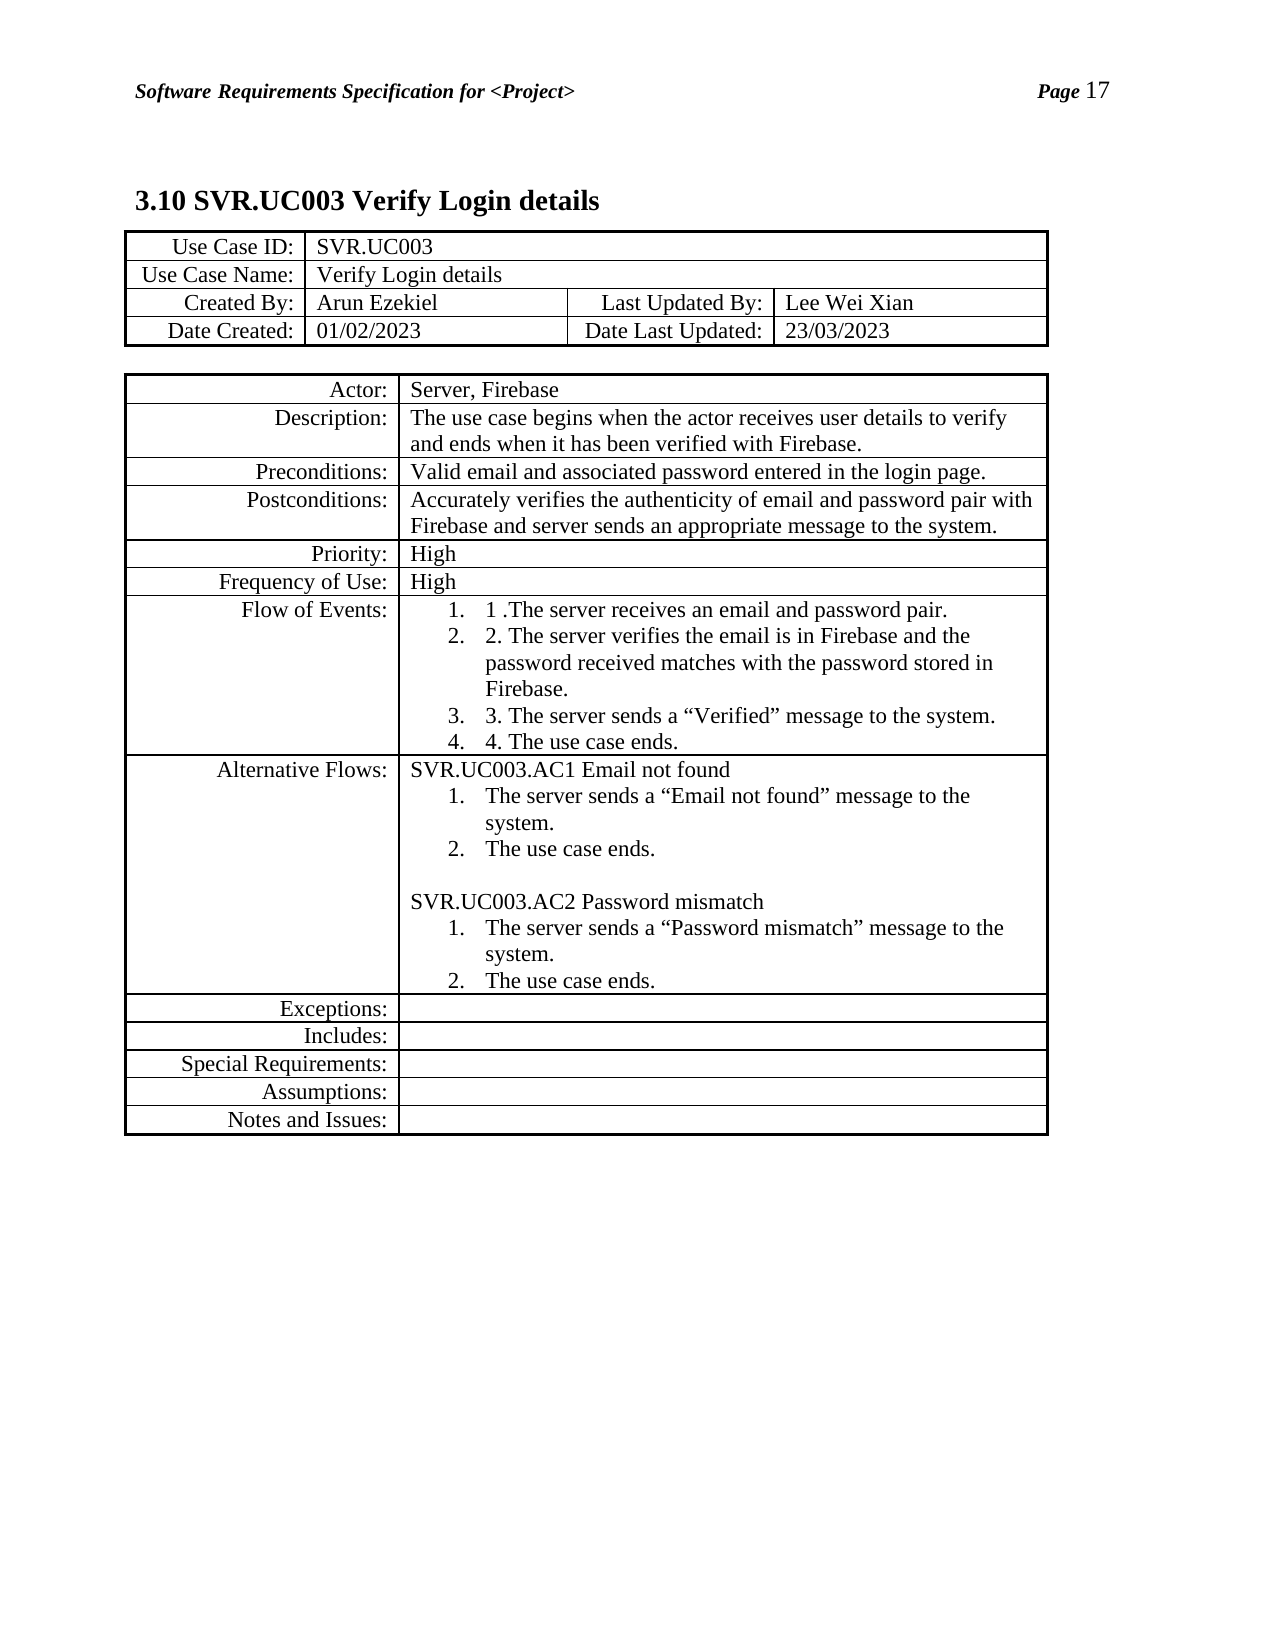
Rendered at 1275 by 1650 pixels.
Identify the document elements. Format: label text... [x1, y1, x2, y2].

table_cell Created By: [127, 289, 304, 316]
table_cell 23/03/2023 [775, 317, 1046, 343]
table_cell Notes and Issues: [127, 1106, 398, 1133]
table_cell Assumptions: [127, 1078, 398, 1105]
table_cell Verify Login details [306, 261, 1046, 288]
table_cell [400, 1078, 1046, 1105]
table_cell [400, 1023, 1046, 1049]
table_cell Includes: [127, 1023, 398, 1049]
table_cell Valid email and associated password entered in the login page. [400, 458, 1046, 484]
table_header Server, Firebase [400, 376, 1046, 402]
table_cell [400, 1051, 1046, 1077]
table_cell Arun Ezekiel [306, 289, 567, 316]
table_cell Exceptions: [127, 995, 398, 1021]
table_cell [400, 995, 1046, 1021]
subtitle 3.10 SVR.UC003 Verify Login details [135, 183, 1275, 217]
table_cell Preconditions: [127, 458, 398, 484]
table_cell High [400, 541, 1046, 567]
table_header Use Case ID: [127, 233, 304, 260]
table_cell Priority: [127, 541, 398, 567]
table_cell Lee Wei Xian [775, 289, 1046, 316]
table_cell Frequency of Use: [127, 568, 398, 595]
table_cell Use Case Name: [127, 261, 304, 288]
table_cell 1 .The server receives an email and password pair. 2. The server verifies the email is in Firebase and the password received matches with the password stored in Firebase. 3. The server sends a “Verified” message to the system. 4. The use case ends. [400, 596, 1046, 754]
table_header Actor: [127, 376, 398, 402]
table_cell The use case begins when the actor receives user details to verify and ends when it has been verified with Firebase. [400, 404, 1046, 457]
table_cell Date Last Updated: [568, 317, 773, 343]
table_cell Alternative Flows: [127, 756, 398, 993]
table_cell Last Updated By: [568, 289, 773, 316]
table_header SVR.UC003 [306, 233, 1046, 260]
table_cell 01/02/2023 [306, 317, 567, 343]
table_cell Description: [127, 404, 398, 457]
table_cell Special Requirements: [127, 1051, 398, 1077]
table_cell SVR.UC003.AC1 Email not found The server sends a “Email not found” message to the system. The use case ends. SVR.UC003.AC2 Password mismatch The server sends a “Password mismatch” message to the system. The use case ends. [400, 756, 1046, 993]
table_cell [400, 1106, 1046, 1133]
table_cell Postconditions: [127, 486, 398, 539]
table_cell Date Created: [127, 317, 304, 343]
table_cell Accurately verifies the authenticity of email and password pair with Firebase and server sends an appropriate message to the system. [400, 486, 1046, 539]
table_cell High [400, 568, 1046, 595]
table_cell Flow of Events: [127, 596, 398, 754]
